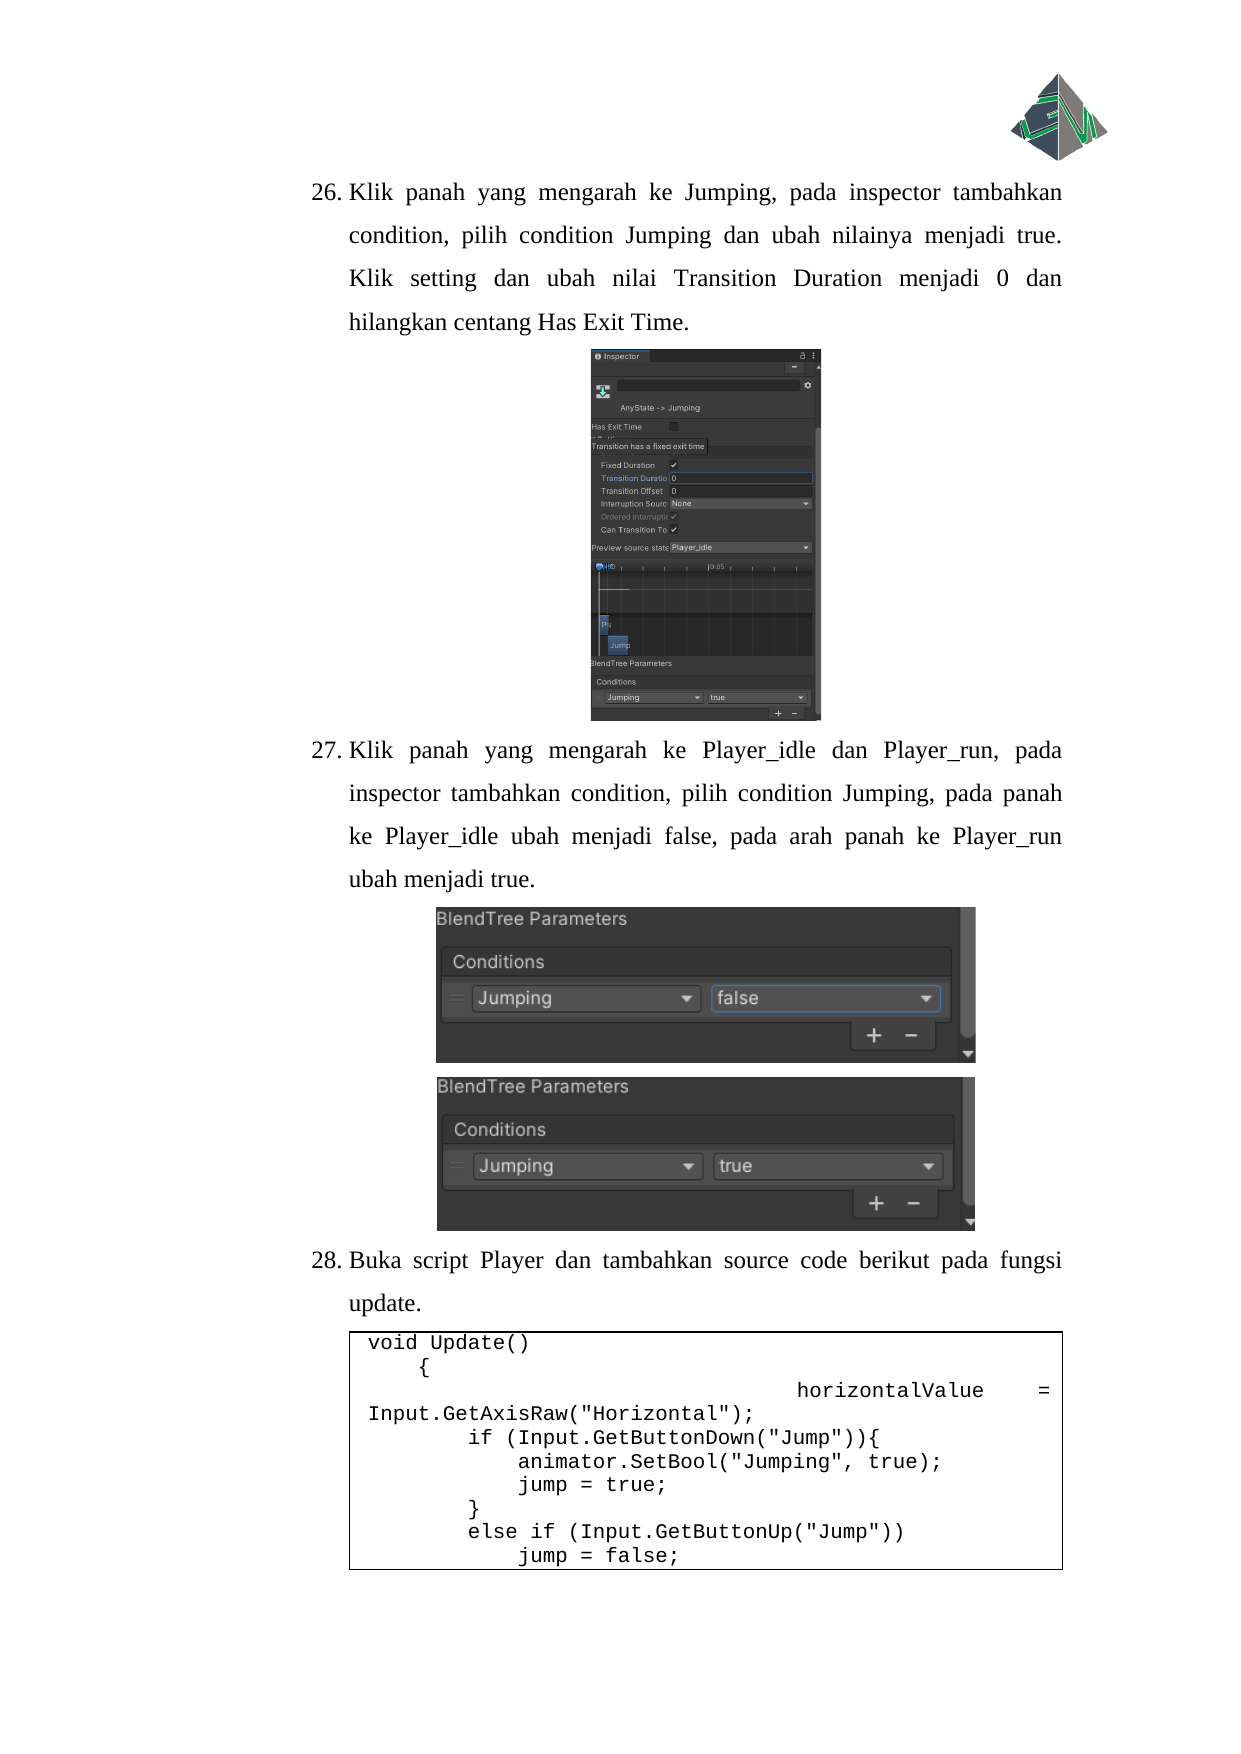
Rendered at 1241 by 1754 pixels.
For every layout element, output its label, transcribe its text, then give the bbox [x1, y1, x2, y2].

picture [590, 349, 822, 721]
picture [437, 1077, 975, 1231]
list Buka script Player dan tambahkan source code berikut pada fungsi update. [311, 1245, 1063, 1317]
list Klik panah yang mengarah ke Player_idle dan Player_run, pada inspector tambahkan condition, pilih condition Jumping, pada panah ke Player_idle ubah menjadi false, pada arah panah ke Player_run ubah menjadi true. [311, 735, 1063, 893]
list Klik panah yang mengarah ke Jumping, pada inspector tambahkan condition, pilih condition Jumping dan ubah nilainya menjadi true. Klik setting dan ubah nilai Transition Duration menjadi 0 dan hilangkan centang Has Exit Time. [311, 177, 1063, 335]
picture [436, 907, 976, 1063]
picture [1010, 73, 1108, 161]
